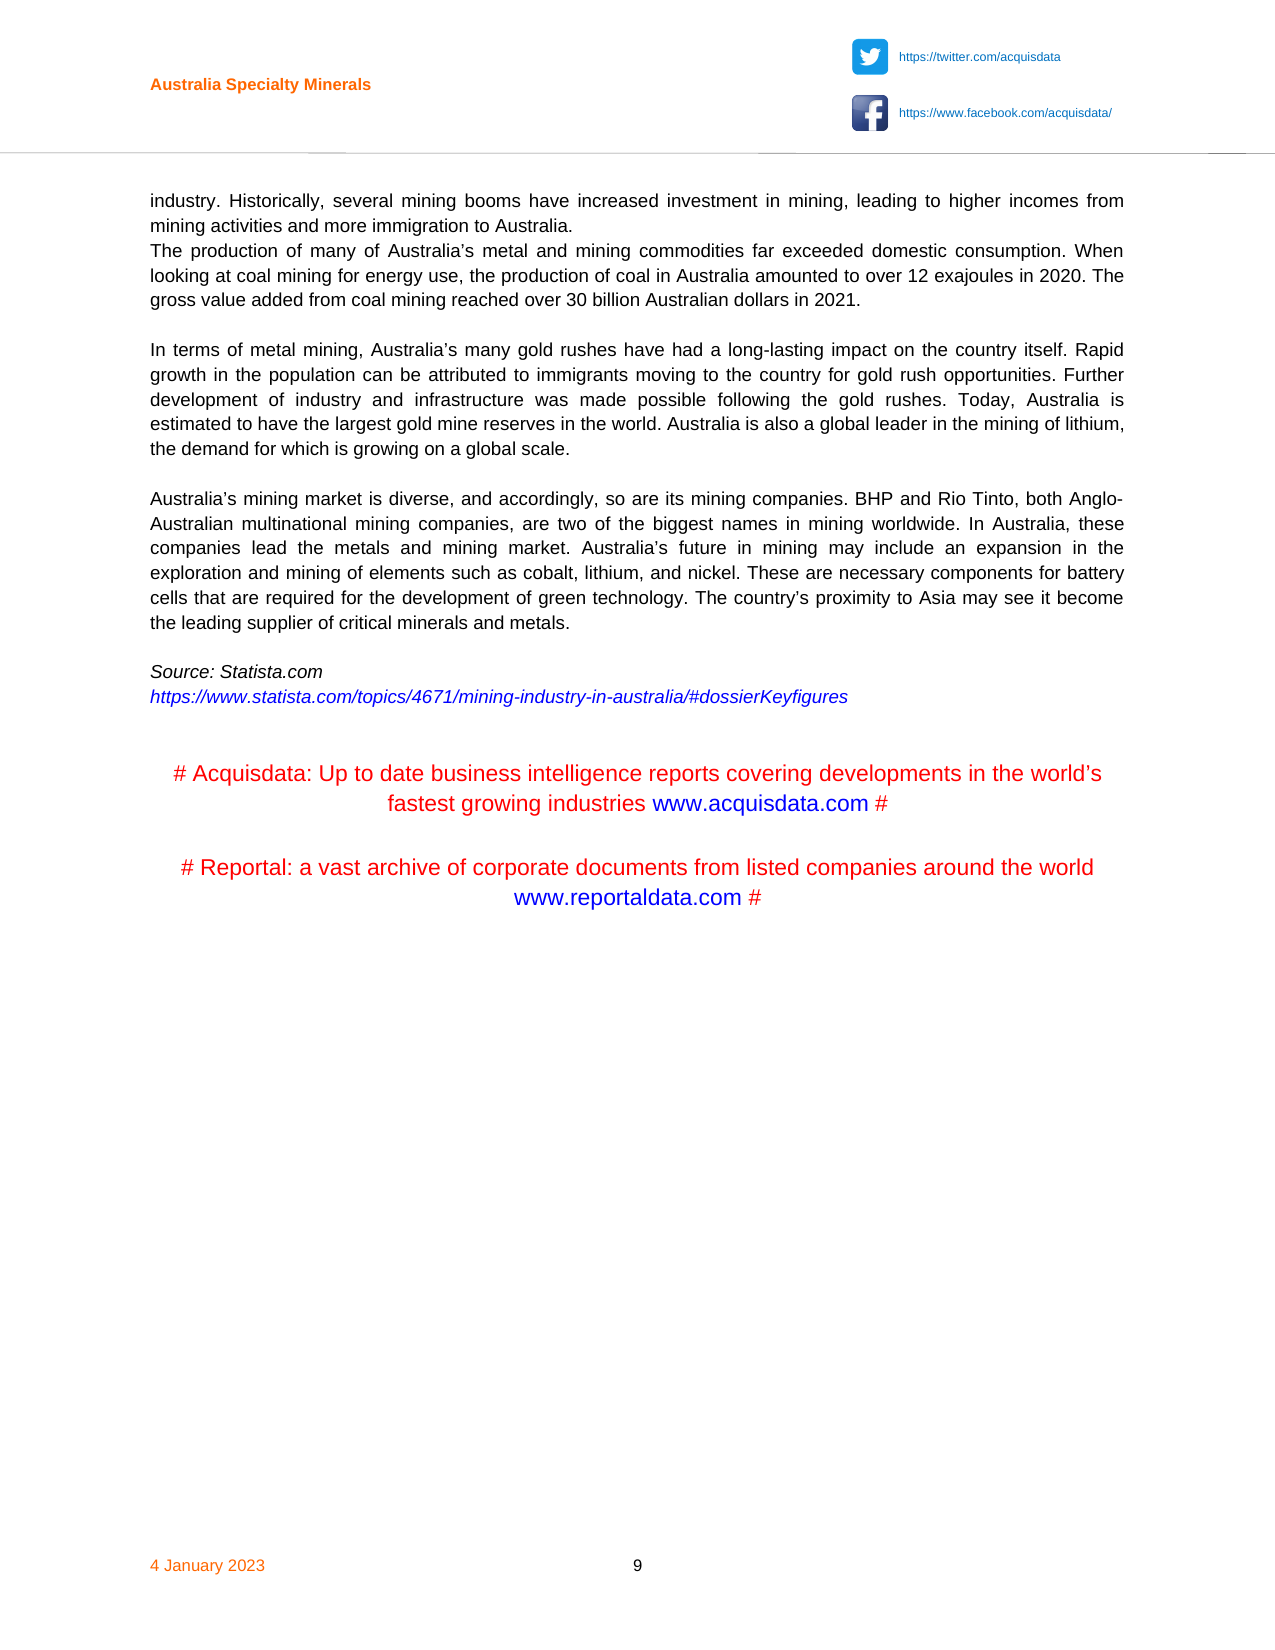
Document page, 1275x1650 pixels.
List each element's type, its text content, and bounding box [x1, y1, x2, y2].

text # Reportal: a vast archive of corporate documents from listed companies around the world www.reportaldata.com # [150, 854, 1125, 910]
text Australia’s mining market is diverse, and accordingly, so are its mining companies. BHP and Rio Tinto, both Anglo-Australian multinational mining companies, are two of the biggest names in mining worldwide. In Australia, these companies lead the metals and mining market. Australia’s future in mining may include an expansion in the exploration and mining of elements such as cobalt, lithium, and nickel. These are necessary components for battery cells that are required for the development of green technology. The country’s proximity to Asia may see it become the leading supplier of critical minerals and metals. [150, 487, 1125, 633]
text The production of many of Australia’s metal and mining commodities far exceeded domestic consumption. When looking at coal mining for energy use, the production of coal in Australia amounted to over 12 exajoules in 2020. The gross value added from coal mining reached over 30 billion Australian dollars in 2021. [150, 239, 1125, 311]
text Source: Statista.com [150, 661, 1125, 683]
picture [851, 94, 889, 132]
picture [851, 38, 889, 76]
text # Acquisdata: Up to date business intelligence reports covering developments in the world’s fastest growing industries www.acquisdata.com # [150, 760, 1125, 817]
text https://www.statista.com/topics/4671/mining-industry-in-australia/#dossierKeyfigures [150, 686, 1125, 707]
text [150, 190, 1125, 236]
text In terms of metal mining, Australia’s many gold rushes have had a long-lasting impact on the country itself. Rapid growth in the population can be attributed to immigrants moving to the country for gold rush opportunities. Further development of industry and infrastructure was made possible following the gold rushes. Today, Australia is estimated to have the largest gold mine reserves in the world. Australia is also a global leader in the mining of lithium, the demand for which is growing on a global scale. [150, 339, 1125, 459]
